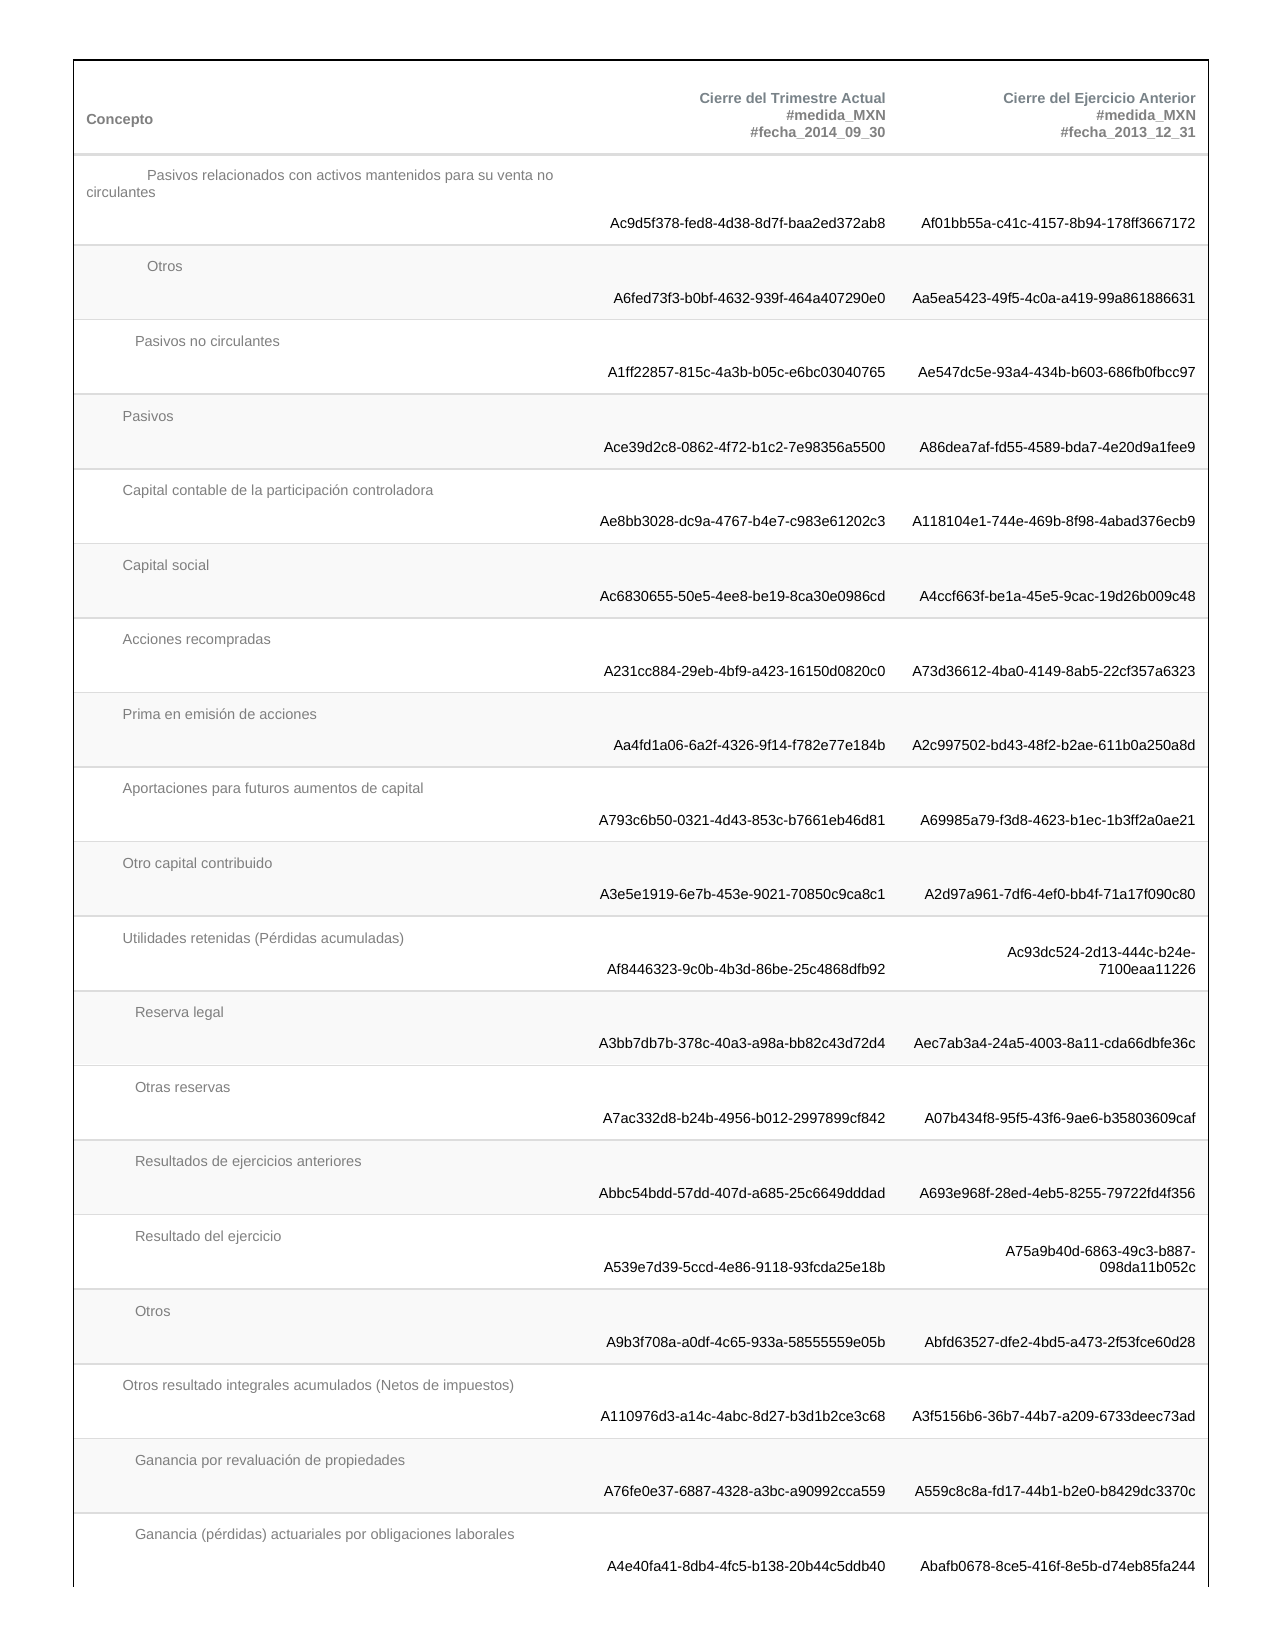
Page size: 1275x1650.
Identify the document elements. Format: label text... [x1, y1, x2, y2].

table_cell Otros [74, 1290, 573, 1363]
table_cell A07b434f8-95f5-43f6-9ae6-b35803609caf [898, 1066, 1208, 1139]
table_cell A69985a79-f3d8-4623-b1ec-1b3ff2a0ae21 [898, 768, 1208, 841]
table_cell Aec7ab3a4-24a5-4003-8a11-cda66dbfe36c [898, 992, 1208, 1064]
table_cell Aa5ea5423-49f5-4c0a-a419-99a861886631 [898, 246, 1208, 319]
table_header Cierre del Ejercicio Anterior #medida_MXN #fecha_2013_12_31 [898, 61, 1208, 153]
table_cell Pasivos relacionados con activos mantenidos para su venta no circulantes [74, 156, 573, 244]
table_cell Abbc54bdd-57dd-407d-a685-25c6649dddad [573, 1141, 898, 1214]
table_cell Resultados de ejercicios anteriores [74, 1141, 573, 1214]
table_cell A9b3f708a-a0df-4c65-933a-58555559e05b [573, 1290, 898, 1363]
table_cell Capital contable de la participación controladora [74, 470, 573, 542]
table_cell A86dea7af-fd55-4589-bda7-4e20d9a1fee9 [898, 395, 1208, 468]
table_cell A76fe0e37-6887-4328-a3bc-a90992cca559 [573, 1439, 898, 1512]
table_cell Utilidades retenidas (Pérdidas acumuladas) [74, 917, 573, 990]
table_cell Af01bb55a-c41c-4157-8b94-178ff3667172 [898, 156, 1208, 244]
table_cell A231cc884-29eb-4bf9-a423-16150d0820c0 [573, 619, 898, 692]
table_cell A118104e1-744e-469b-8f98-4abad376ecb9 [898, 470, 1208, 542]
table_cell Capital social [74, 544, 573, 617]
table_header Cierre del Trimestre Actual #medida_MXN #fecha_2014_09_30 [573, 61, 898, 153]
table_cell A539e7d39-5ccd-4e86-9118-93fcda25e18b [573, 1215, 898, 1288]
table_cell Af8446323-9c0b-4b3d-86be-25c4868dfb92 [573, 917, 898, 990]
table_cell Abafb0678-8ce5-416f-8e5b-d74eb85fa244 [898, 1514, 1208, 1587]
table_cell A3bb7db7b-378c-40a3-a98a-bb82c43d72d4 [573, 992, 898, 1064]
table_cell Resultado del ejercicio [74, 1215, 573, 1288]
table_cell A693e968f-28ed-4eb5-8255-79722fd4f356 [898, 1141, 1208, 1214]
table_cell Ganancia por revaluación de propiedades [74, 1439, 573, 1512]
table_cell A2c997502-bd43-48f2-b2ae-611b0a250a8d [898, 693, 1208, 766]
table_cell A2d97a961-7df6-4ef0-bb4f-71a17f090c80 [898, 842, 1208, 915]
table_cell Reserva legal [74, 992, 573, 1064]
table_cell A73d36612-4ba0-4149-8ab5-22cf357a6323 [898, 619, 1208, 692]
table_cell A3f5156b6-36b7-44b7-a209-6733deec73ad [898, 1365, 1208, 1437]
table_cell A559c8c8a-fd17-44b1-b2e0-b8429dc3370c [898, 1439, 1208, 1512]
table_cell Ae8bb3028-dc9a-4767-b4e7-c983e61202c3 [573, 470, 898, 542]
table_cell Ganancia (pérdidas) actuariales por obligaciones laborales [74, 1514, 573, 1587]
table_cell Ace39d2c8-0862-4f72-b1c2-7e98356a5500 [573, 395, 898, 468]
table_cell Otros [74, 246, 573, 319]
table_cell Pasivos no circulantes [74, 320, 573, 393]
table_cell A4e40fa41-8db4-4fc5-b138-20b44c5ddb40 [573, 1514, 898, 1587]
table_cell A1ff22857-815c-4a3b-b05c-e6bc03040765 [573, 320, 898, 393]
table_cell Ae547dc5e-93a4-434b-b603-686fb0fbcc97 [898, 320, 1208, 393]
table_cell Otras reservas [74, 1066, 573, 1139]
table_cell A7ac332d8-b24b-4956-b012-2997899cf842 [573, 1066, 898, 1139]
table_header Concepto [74, 61, 573, 153]
table_cell A3e5e1919-6e7b-453e-9021-70850c9ca8c1 [573, 842, 898, 915]
table_cell Otros resultado integrales acumulados (Netos de impuestos) [74, 1365, 573, 1437]
table_cell A75a9b40d-6863-49c3-b887-098da11b052c [898, 1215, 1208, 1288]
table_cell Prima en emisión de acciones [74, 693, 573, 766]
table_cell Otro capital contribuido [74, 842, 573, 915]
table_cell Aa4fd1a06-6a2f-4326-9f14-f782e77e184b [573, 693, 898, 766]
table_cell Acciones recompradas [74, 619, 573, 692]
table_cell A6fed73f3-b0bf-4632-939f-464a407290e0 [573, 246, 898, 319]
table_cell A110976d3-a14c-4abc-8d27-b3d1b2ce3c68 [573, 1365, 898, 1437]
table_cell Ac9d5f378-fed8-4d38-8d7f-baa2ed372ab8 [573, 156, 898, 244]
table_cell Pasivos [74, 395, 573, 468]
table_cell Ac93dc524-2d13-444c-b24e-7100eaa11226 [898, 917, 1208, 990]
table_cell A793c6b50-0321-4d43-853c-b7661eb46d81 [573, 768, 898, 841]
table_cell Aportaciones para futuros aumentos de capital [74, 768, 573, 841]
table_cell A4ccf663f-be1a-45e5-9cac-19d26b009c48 [898, 544, 1208, 617]
table_cell Abfd63527-dfe2-4bd5-a473-2f53fce60d28 [898, 1290, 1208, 1363]
table_cell Ac6830655-50e5-4ee8-be19-8ca30e0986cd [573, 544, 898, 617]
